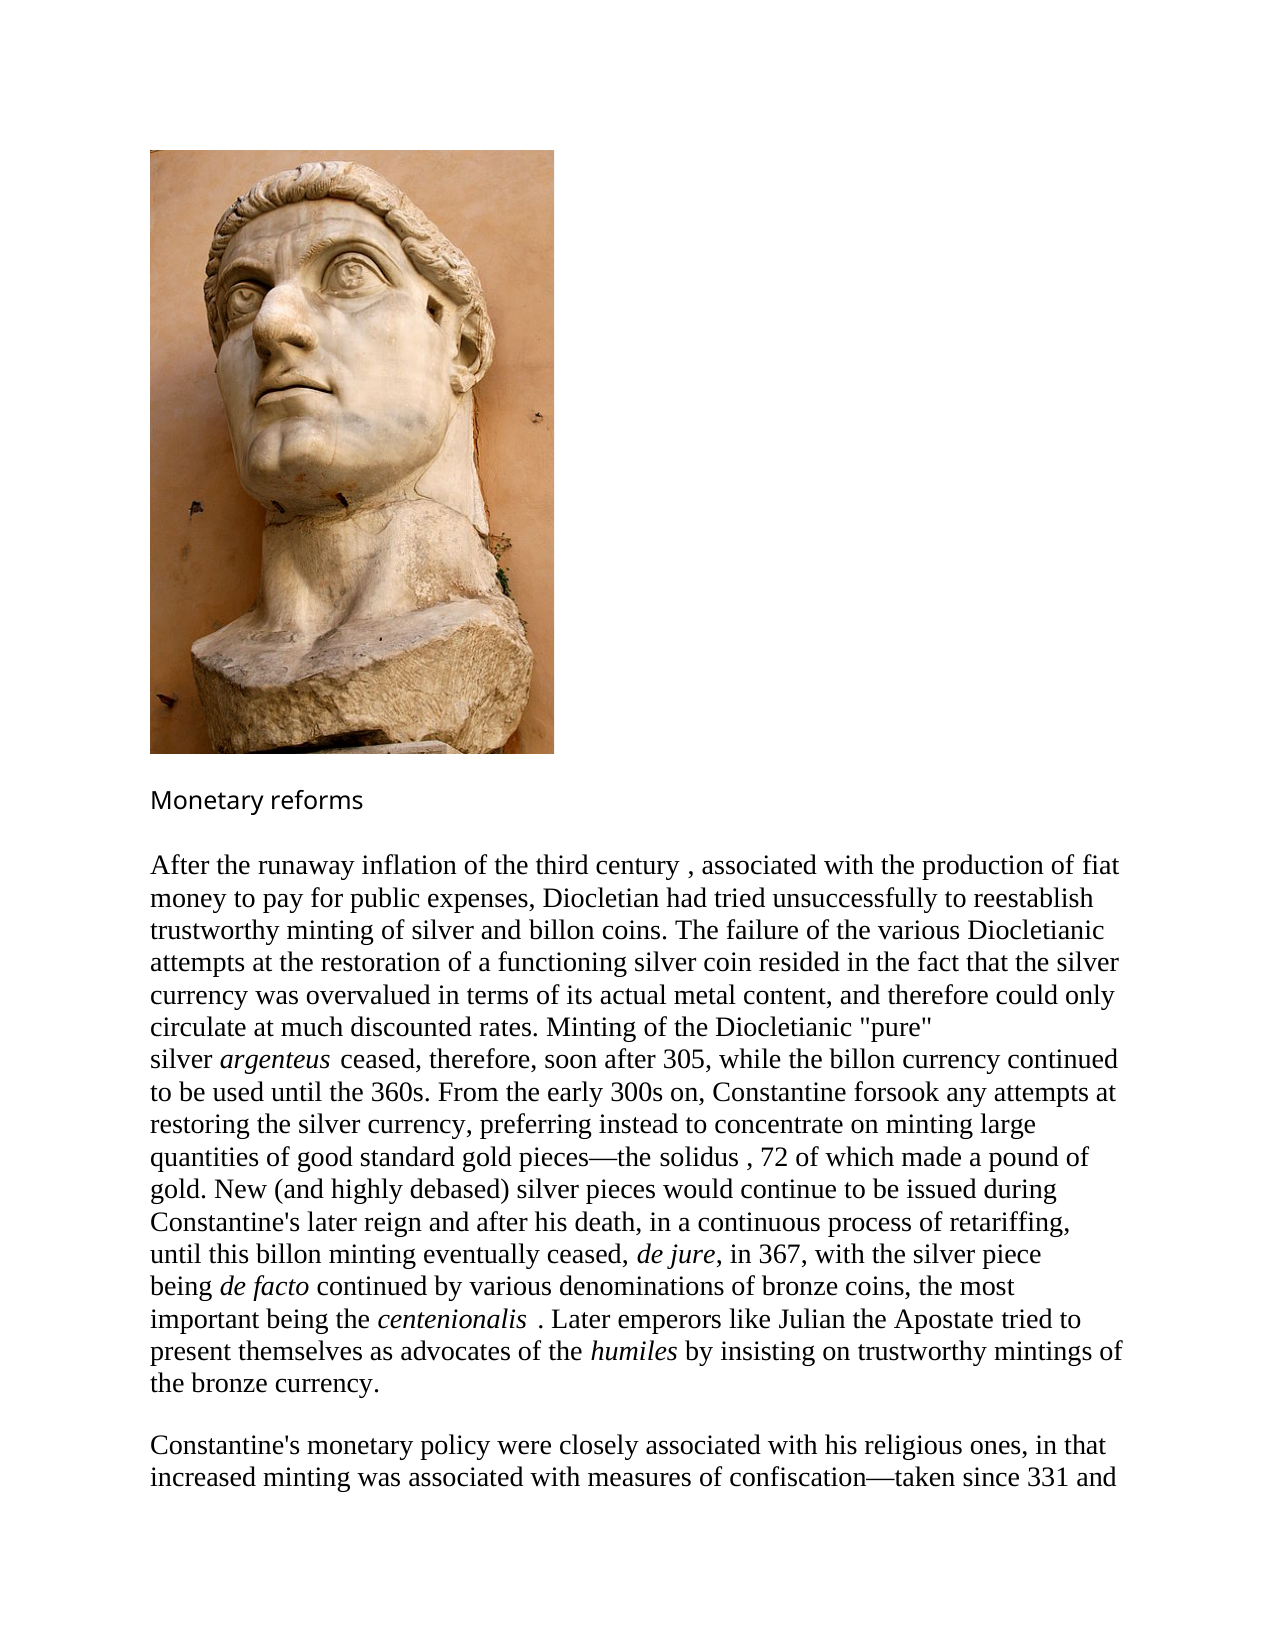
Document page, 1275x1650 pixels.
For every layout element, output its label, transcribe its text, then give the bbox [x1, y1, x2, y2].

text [150, 1428, 1125, 1493]
text After the runaway inflation of the third century , associated with the production of fiat money to pay for public expenses, Diocletian had tried unsuccessfully to reestablish trustworthy minting of silver and billon coins. The failure of the various Diocletianic attempts at the restoration of a functioning silver coin resided in the fact that the silver currency was overvalued in terms of its actual metal content, and therefore could only circulate at much discounted rates. Minting of the Diocletianic "pure" silver argenteus ceased, therefore, soon after 305, while the billon currency continued to be used until the 360s. From the early 300s on, Constantine forsook any attempts at restoring the silver currency, preferring instead to concentrate on minting large quantities of good standard gold pieces—the solidus , 72 of which made a pound of gold. New (and highly debased) silver pieces would continue to be issued during Constantine's later reign and after his death, in a continuous process of retariffing, until this billon minting eventually ceased, de jure, in 367, with the silver piece being de facto continued by various denominations of bronze coins, the most important being the centenionalis . Later emperors like Julian the Apostate tried to present themselves as advocates of the humiles by insisting on trustworthy mintings of the bronze currency. [150, 848, 1125, 1399]
subtitle Monetary reforms [150, 782, 1125, 816]
picture [150, 150, 555, 754]
